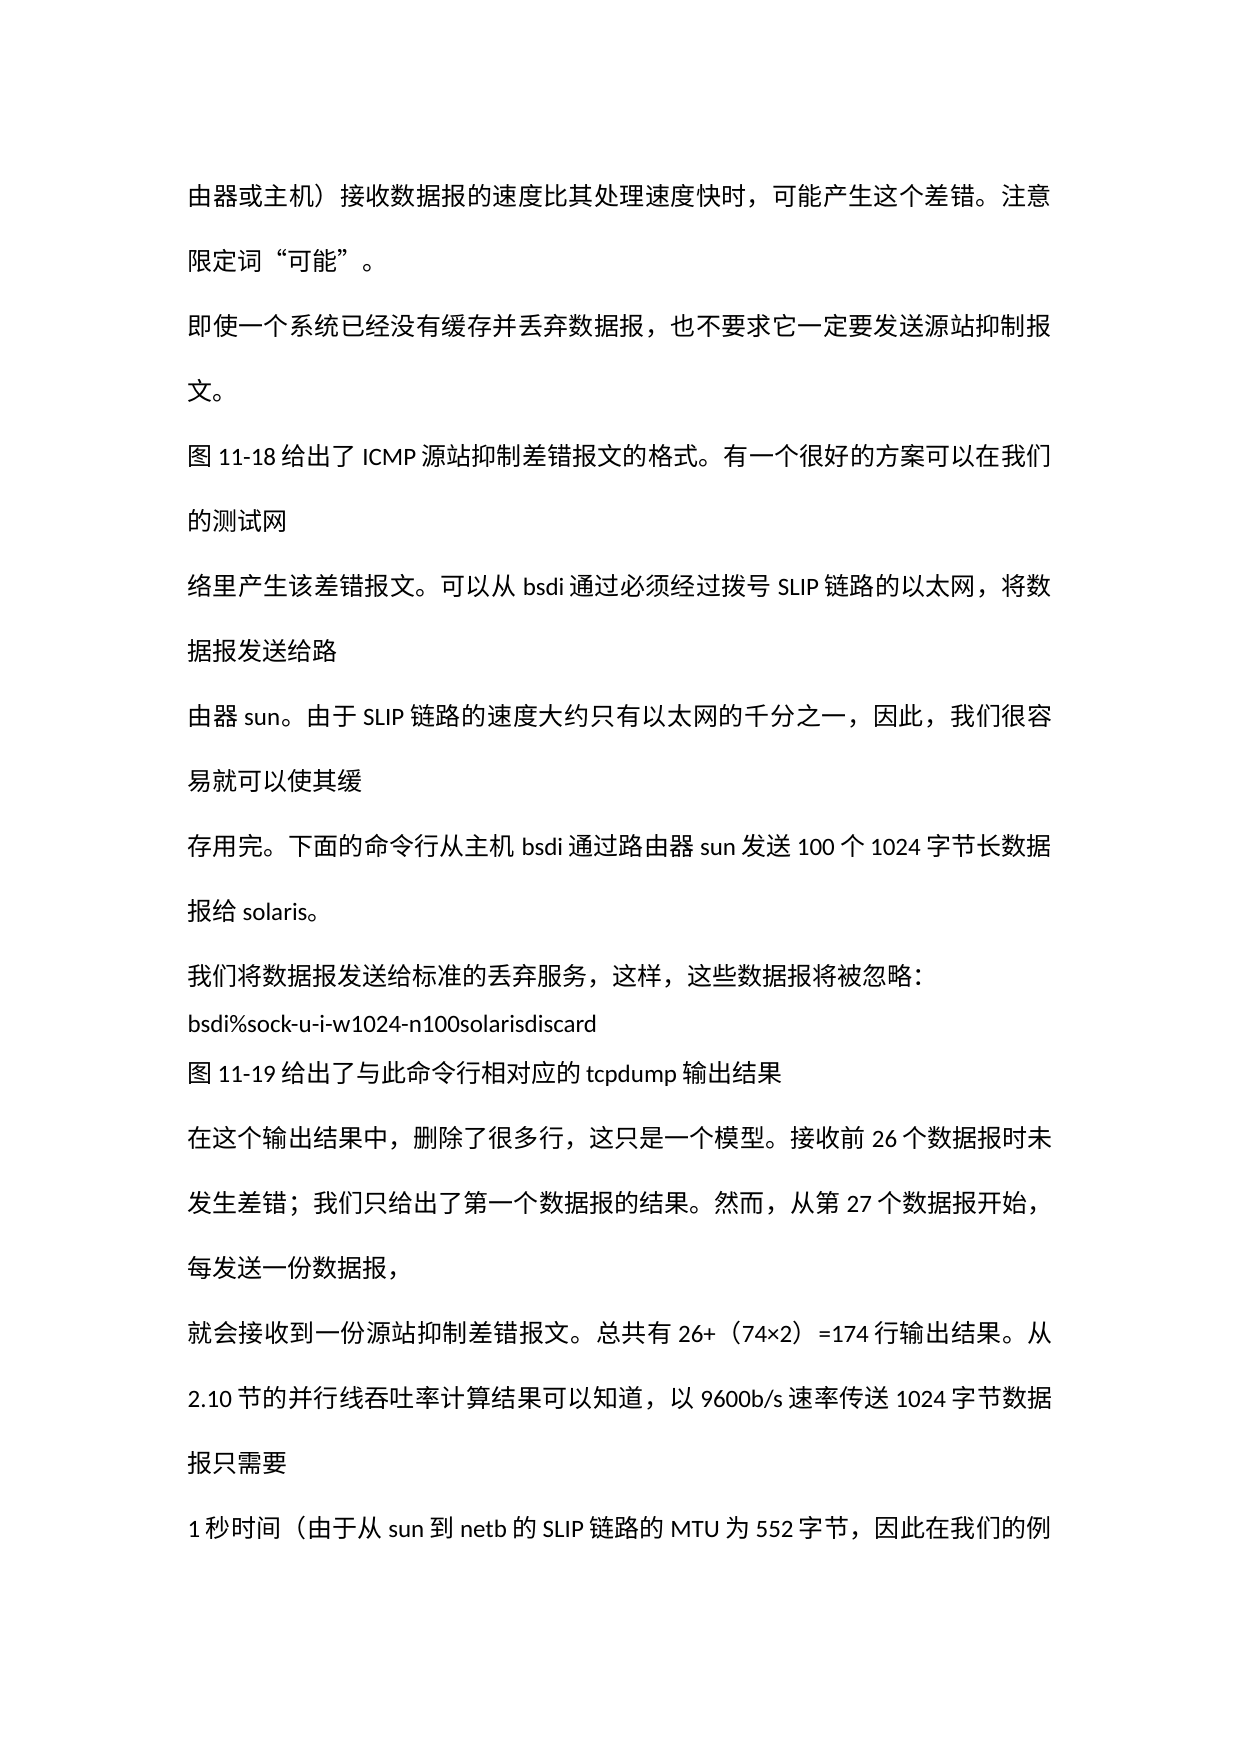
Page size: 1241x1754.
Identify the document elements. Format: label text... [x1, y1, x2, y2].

text 图11-18给出了ICMP源站抑制差错报文的格式。有一个很好的方案可以在我们的测试网 [187, 422, 1053, 552]
text 在这个输出结果中，删除了很多行，这只是一个模型。接收前26个数据报时未发生差错；我们只给出了第一个数据报的结果。然而，从第27个数据报开始，每发送一份数据报， [187, 1104, 1053, 1299]
text 由器sun。由于SLIP链路的速度大约只有以太网的千分之一，因此，我们很容易就可以使其缓 [187, 682, 1053, 812]
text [187, 1494, 1053, 1559]
text bsdi%sock-u-i-w1024-n100solarisdiscard [187, 1007, 1053, 1039]
text 图11-19给出了与此命令行相对应的tcpdump输出结果 [187, 1039, 1053, 1104]
text 即使一个系统已经没有缓存并丢弃数据报，也不要求它一定要发送源站抑制报文。 [187, 292, 1053, 422]
text 络里产生该差错报文。可以从bsdi通过必须经过拨号SLIP链路的以太网，将数据报发送给路 [187, 552, 1053, 682]
text 我们将数据报发送给标准的丢弃服务，这样，这些数据报将被忽略： [187, 942, 1053, 1007]
text 存用完。下面的命令行从主机bsdi通过路由器sun发送100个1024字节长数据报给solaris。 [187, 812, 1053, 942]
text 由器或主机）接收数据报的速度比其处理速度快时，可能产生这个差错。注意限定词“可能”。 [187, 162, 1053, 292]
text 就会接收到一份源站抑制差错报文。总共有26+（74×2）=174行输出结果。从2.10节的并行线吞吐率计算结果可以知道，以9600b/s速率传送1024字节数据报只需要 [187, 1299, 1053, 1494]
